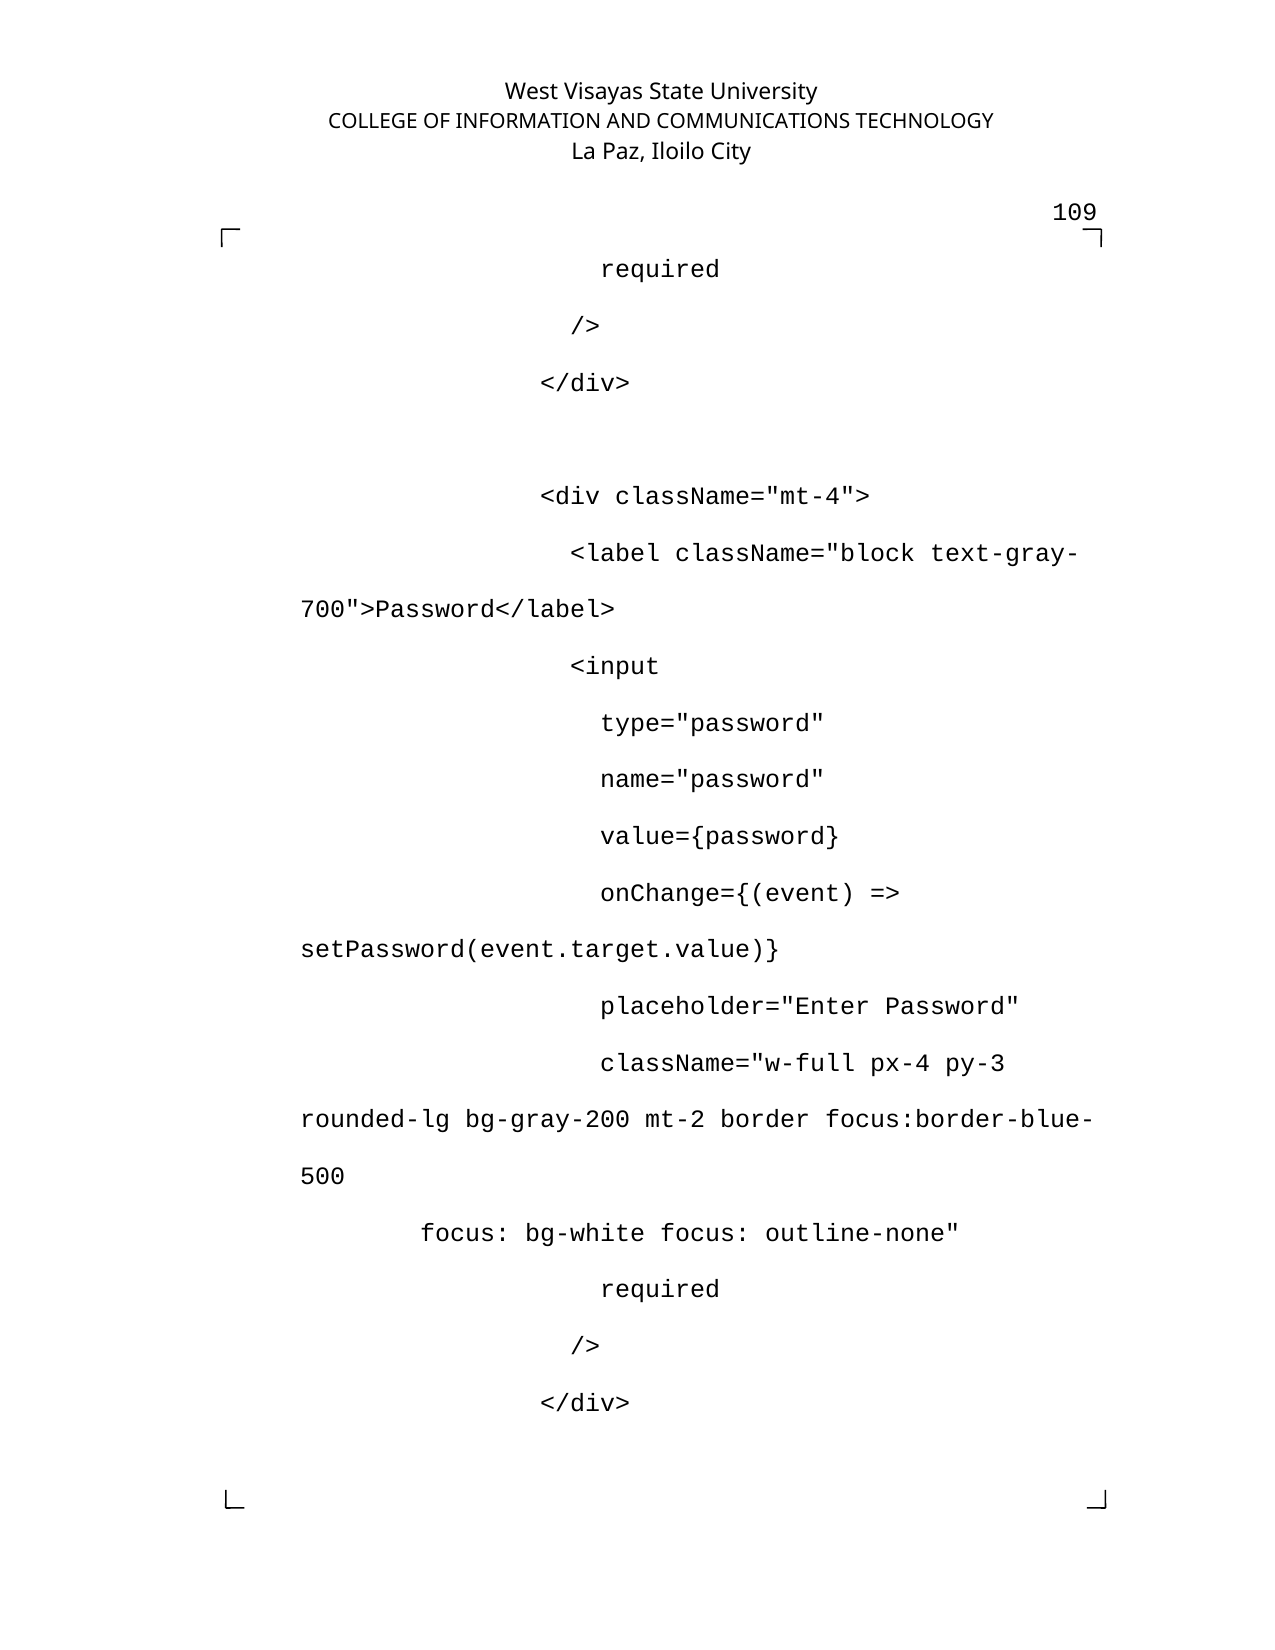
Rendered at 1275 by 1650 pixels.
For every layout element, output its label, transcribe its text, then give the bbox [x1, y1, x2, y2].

text value={password} [300, 824, 1097, 852]
text placeholder="Enter Password" [300, 994, 1097, 1022]
text focus: bg-white focus: outline-none" [300, 1220, 1097, 1249]
text name="password" [300, 767, 1097, 795]
text required [300, 257, 1097, 285]
text <input [300, 654, 1097, 682]
text /> [300, 1334, 1097, 1362]
text /> [300, 314, 1097, 342]
text <div className="mt-4"> [300, 484, 1097, 512]
text </div> [300, 1390, 1097, 1419]
text onChange={(event) => setPassword(event.target.value)} [300, 880, 1097, 965]
text <label className="block text-gray-700">Password</label> [300, 540, 1097, 625]
text type="password" [300, 710, 1097, 739]
text className="w-full px-4 py-3 rounded-lg bg-gray-200 mt-2 border focus:border-blue-500 [300, 1050, 1097, 1192]
text required [300, 1277, 1097, 1305]
text </div> [300, 370, 1097, 399]
